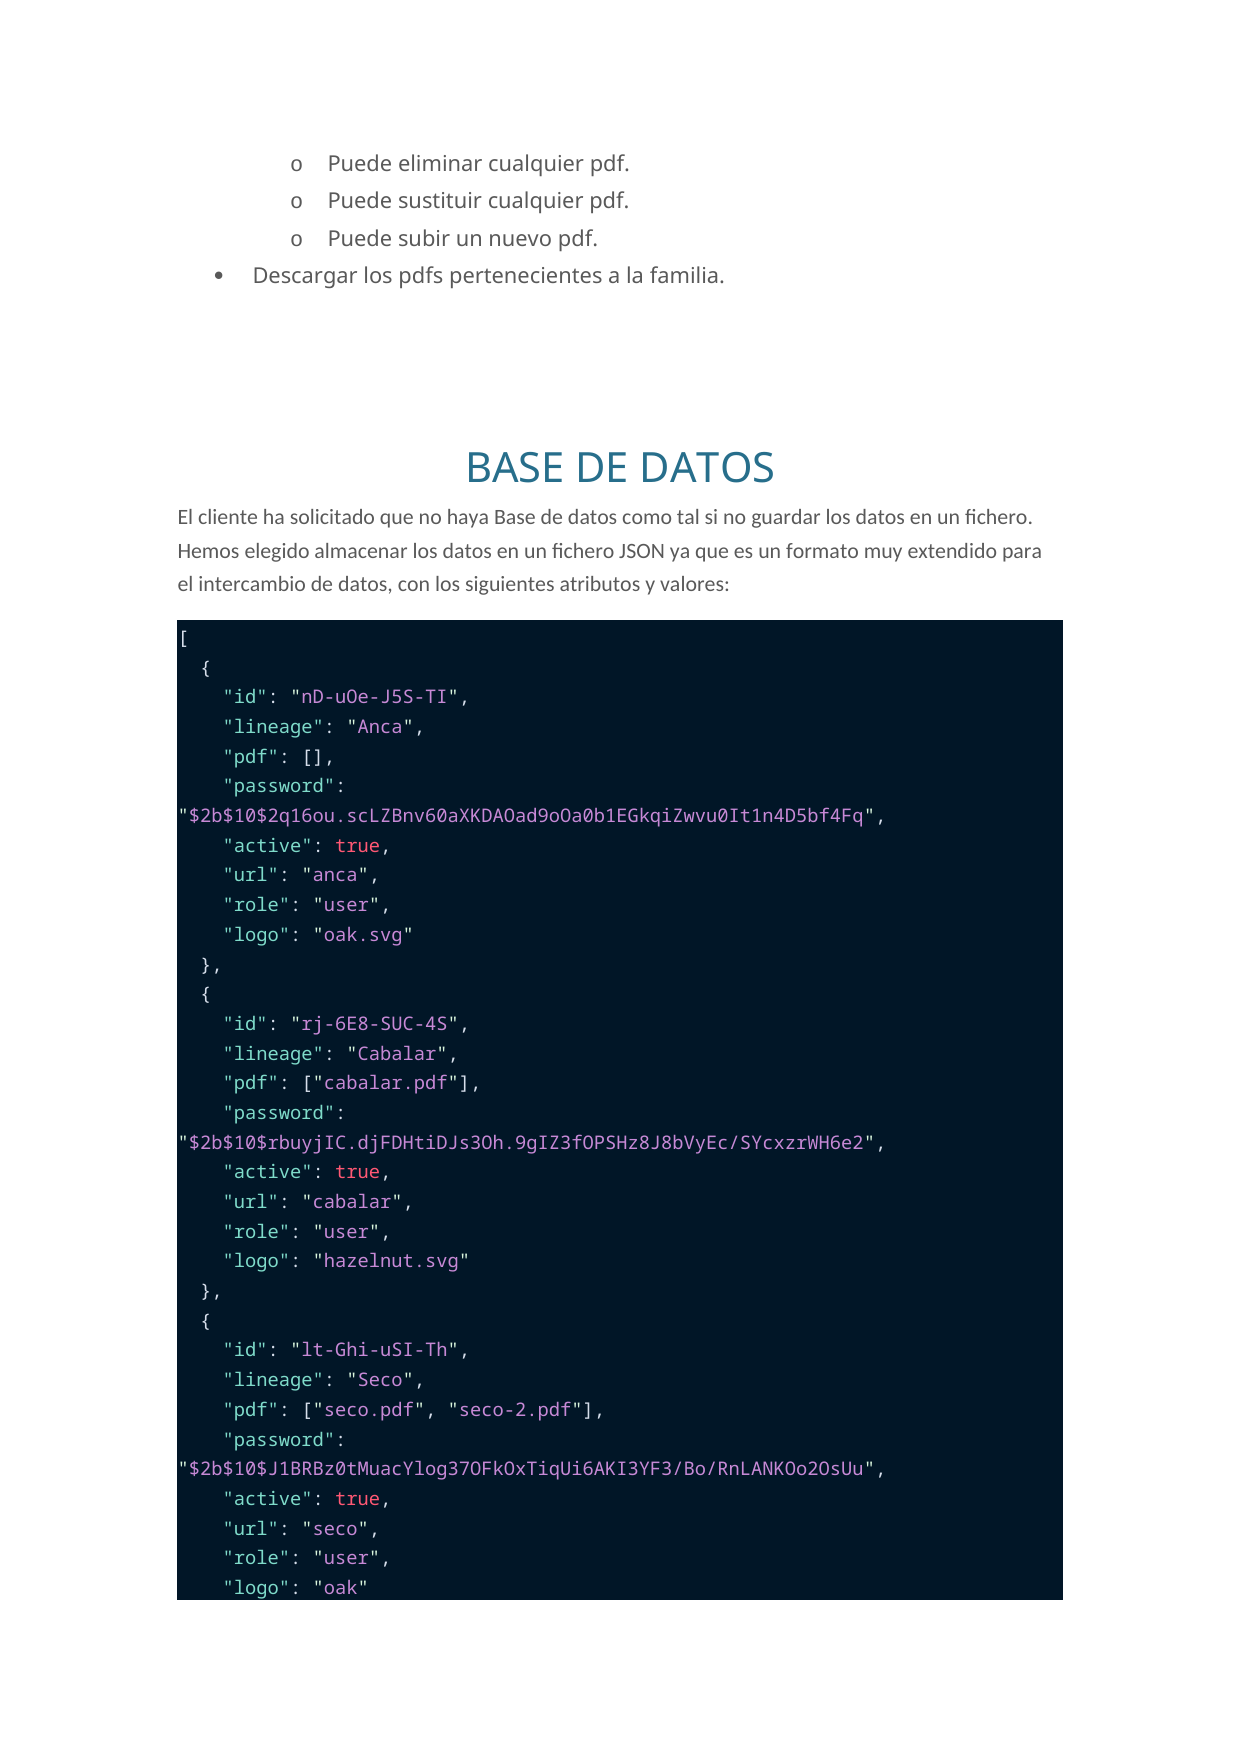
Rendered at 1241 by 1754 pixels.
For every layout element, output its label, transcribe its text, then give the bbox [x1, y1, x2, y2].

text "active": true, [177, 1154, 1063, 1184]
text "logo": "oak.svg" [177, 917, 1063, 947]
text "password": "$2b$10$J1BRBz0tMuacYlog37OFkOxTiqUi6AKI3YF3/Bo/RnLANKOo2OsUu", [177, 1422, 1063, 1481]
list Puede eliminar cualquier pdf. [290, 148, 1063, 178]
list Puede subir un nuevo pdf. [290, 223, 1063, 253]
text "url": "anca", [177, 858, 1063, 887]
text "role": "user", [177, 887, 1063, 917]
text "lineage": "Cabalar", [177, 1036, 1063, 1065]
text "active": true, [177, 1481, 1063, 1511]
text "pdf": ["seco.pdf", "seco-2.pdf"], [177, 1392, 1063, 1422]
text "logo": "oak" [177, 1570, 1063, 1600]
text "id": "nD-uOe-J5S-TI", [177, 679, 1063, 709]
text { [177, 976, 1063, 1006]
text El cliente ha solicitado que no haya Base de datos como tal si no guardar los datos en un fichero. Hemos elegido almacenar los datos en un fichero JSON ya que es un formato muy extendido para el intercambio de datos, con los siguientes atributos y valores: [177, 503, 1063, 597]
text "logo": "hazelnut.svg" [177, 1243, 1063, 1273]
text "id": "lt-Ghi-uSI-Th", [177, 1333, 1063, 1362]
subtitle BASE DE DATOS [177, 438, 1063, 495]
text "id": "rj-6E8-SUC-4S", [177, 1006, 1063, 1036]
text "url": "seco", [177, 1511, 1063, 1540]
text "url": "cabalar", [177, 1184, 1063, 1214]
text }, [177, 947, 1063, 976]
list Puede sustituir cualquier pdf. [290, 185, 1063, 215]
text [ [177, 620, 1063, 650]
text "lineage": "Seco", [177, 1362, 1063, 1392]
text "password": "$2b$10$2q16ou.scLZBnv60aXKDAOad9oOa0b1EGkqiZwvu0It1n4D5bf4Fq", [177, 768, 1063, 828]
text { [177, 650, 1063, 679]
text "role": "user", [177, 1540, 1063, 1570]
text "lineage": "Anca", [177, 709, 1063, 739]
text "role": "user", [177, 1214, 1063, 1243]
text "pdf": ["cabalar.pdf"], [177, 1065, 1063, 1095]
text }, [177, 1273, 1063, 1303]
text "active": true, [177, 828, 1063, 858]
text "pdf": [], [177, 739, 1063, 768]
text "password": "$2b$10$rbuyjIC.djFDHtiDJs3Oh.9gIZ3fOPSHz8J8bVyEc/SYcxzrWH6e2", [177, 1095, 1063, 1154]
text { [177, 1303, 1063, 1333]
list Descargar los pdfs pertenecientes a la familia. [215, 260, 1063, 290]
